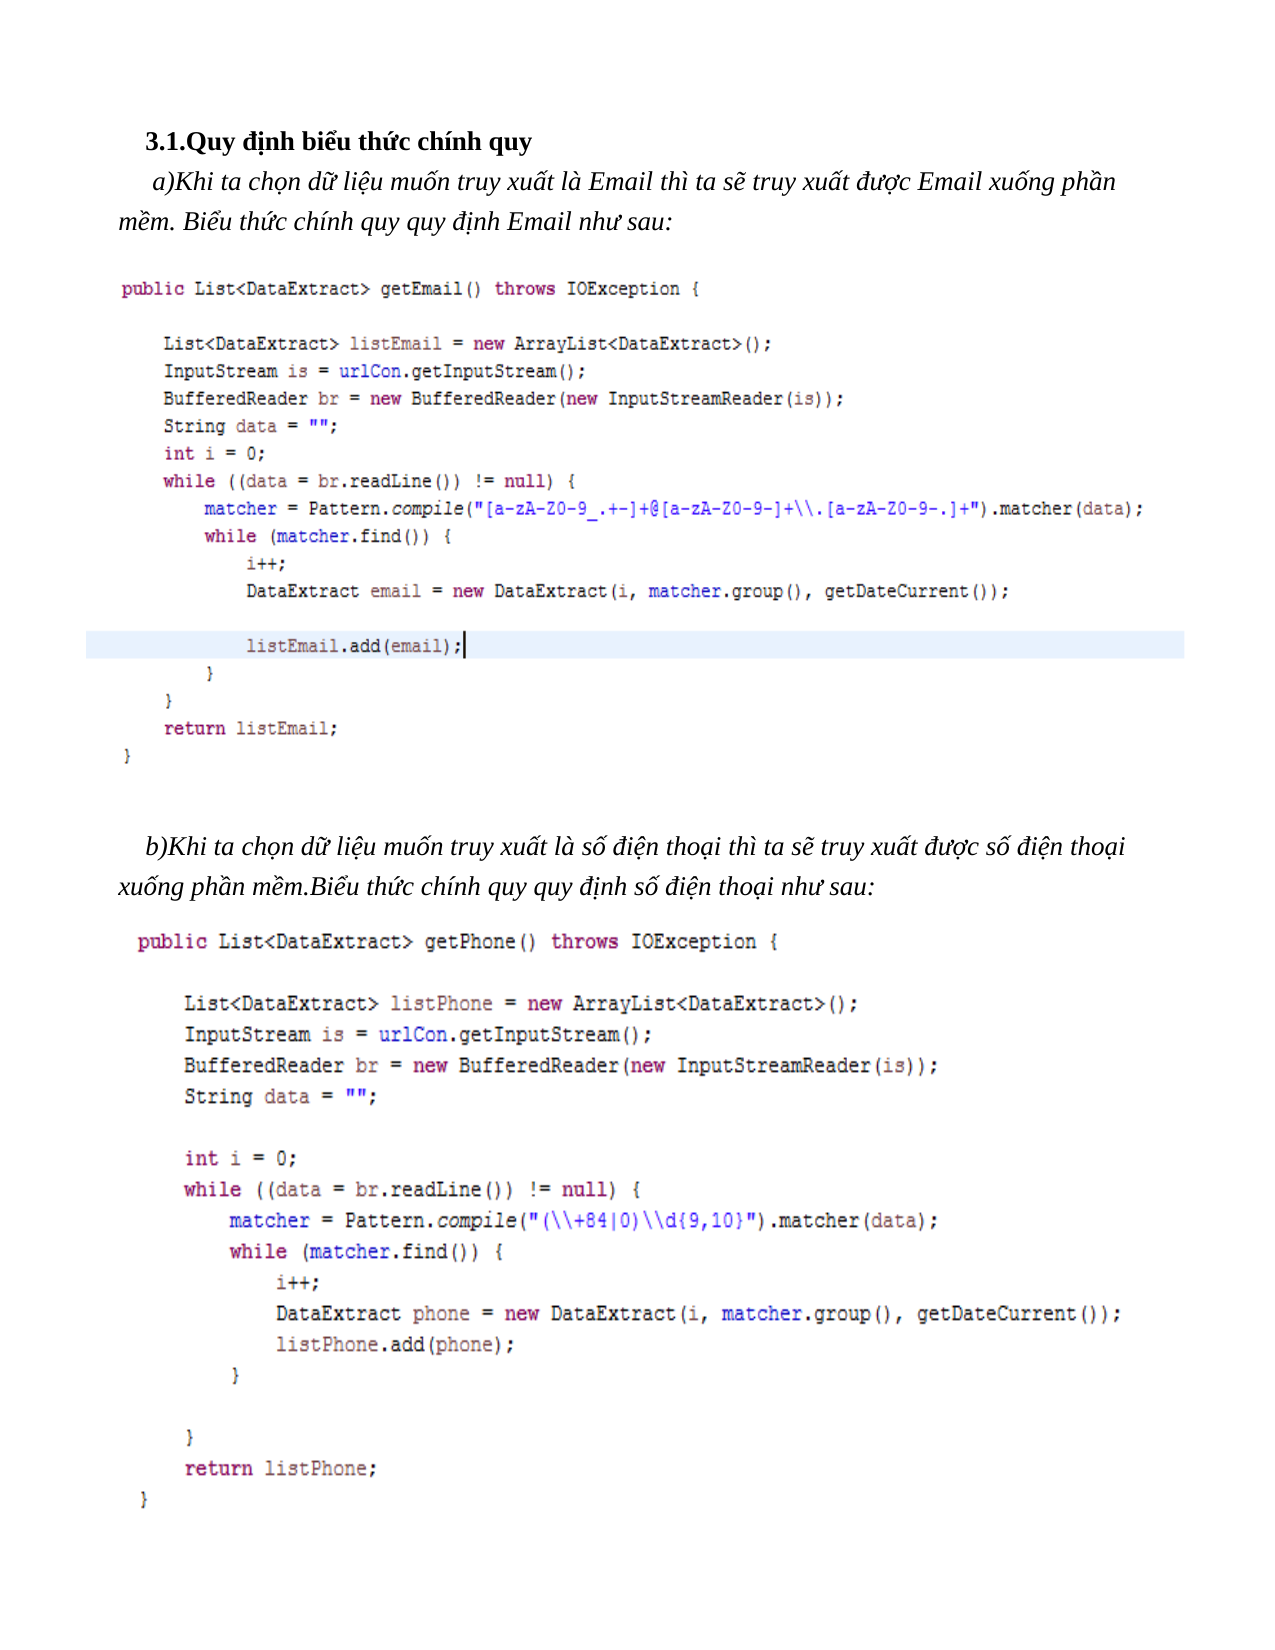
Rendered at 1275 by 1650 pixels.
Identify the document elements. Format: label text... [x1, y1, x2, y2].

text a)Khi ta chọn dữ liệu muốn truy xuất là Email thì ta sẽ truy xuất được Email xuống phần mềm. Biểu thức chính quy quy định Email như sau: [118, 158, 1157, 238]
picture [86, 253, 1185, 801]
picture [111, 915, 1169, 1523]
text b)Khi ta chọn dữ liệu muốn truy xuất là số điện thoại thì ta sẽ truy xuất được số điện thoại xuống phần mềm.Biểu thức chính quy quy định số điện thoại như sau: [118, 823, 1157, 903]
text 3.1.Quy định biểu thức chính quy [118, 118, 1157, 158]
